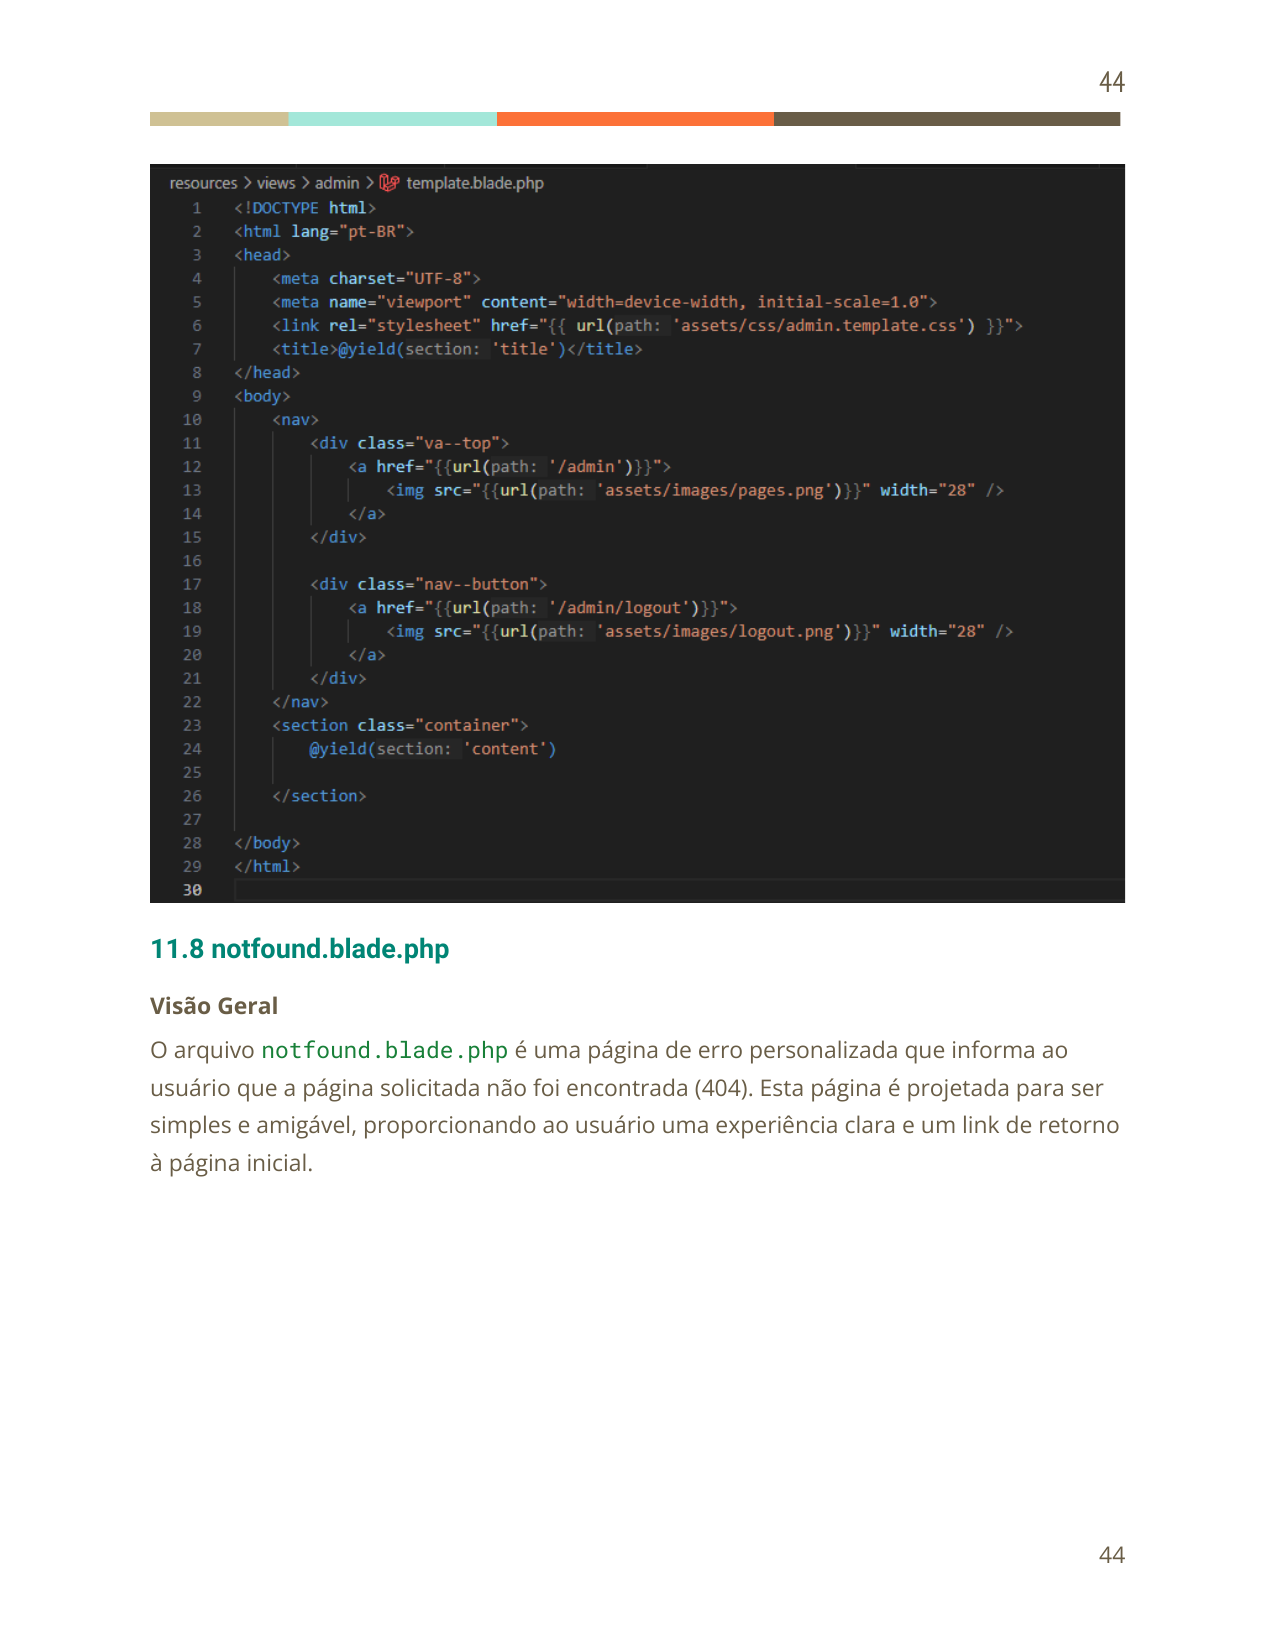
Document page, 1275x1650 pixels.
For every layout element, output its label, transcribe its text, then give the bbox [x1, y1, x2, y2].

picture [150, 112, 1121, 126]
picture [150, 164, 1125, 903]
subtitle 11.8 notfound.blade.php [150, 933, 1125, 965]
subtitle Visão Geral [150, 990, 1125, 1022]
text O arquivo notfound.blade.php é uma página de erro personalizada que informa ao usuário que a página solicitada não foi encontrada (404). Esta página é projetada para ser simples e amigável, proporcionando ao usuário uma experiência clara e um link de retorno à página inicial. [150, 1034, 1125, 1178]
